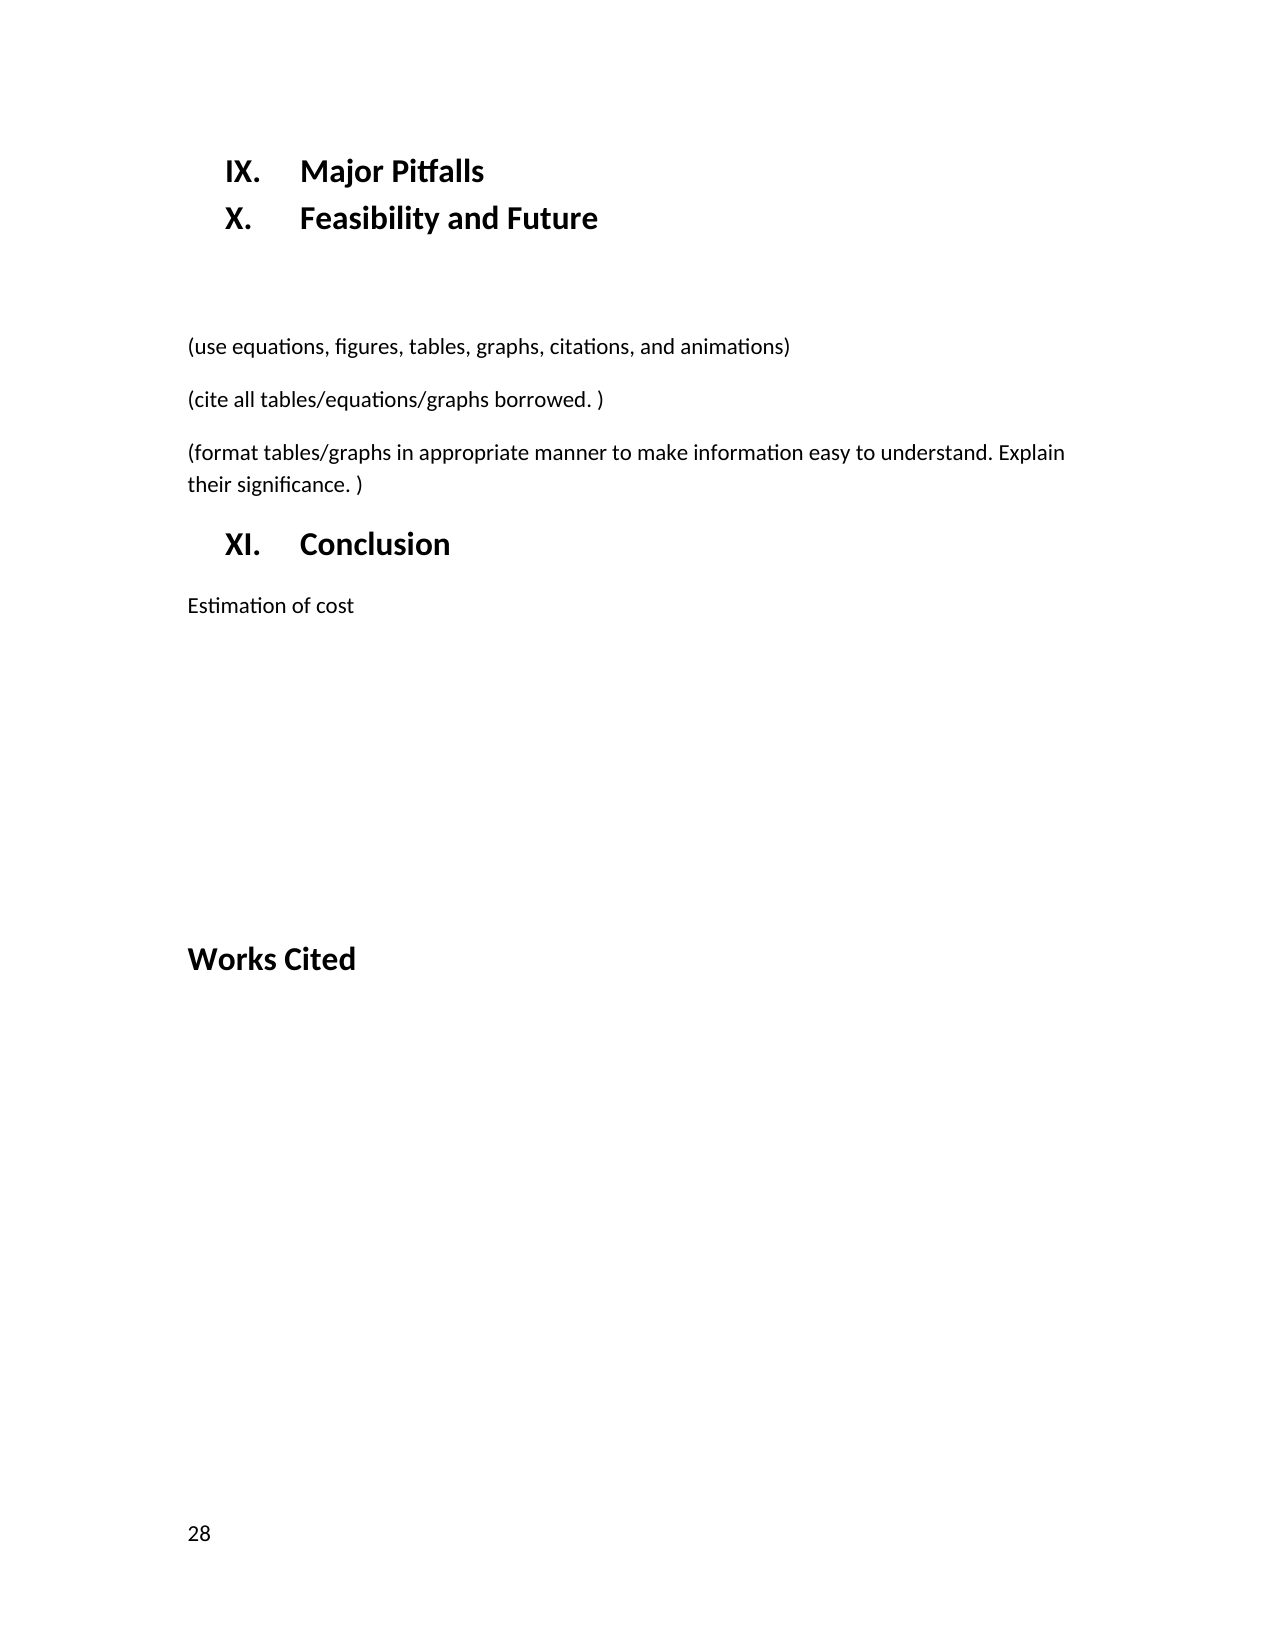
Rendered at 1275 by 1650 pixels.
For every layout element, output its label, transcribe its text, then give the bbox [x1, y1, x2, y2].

text (use equations, figures, tables, graphs, citations, and animations) [187, 332, 1087, 360]
subtitle Works Cited [187, 938, 1087, 979]
list Conclusion [225, 523, 1087, 564]
list Feasibility and Future [225, 197, 1087, 237]
text Estimation of cost [187, 591, 1087, 619]
text (cite all tables/equations/graphs borrowed. ) [187, 385, 1087, 413]
text (format tables/graphs in appropriate manner to make information easy to understand. Explain their significance. ) [187, 438, 1087, 498]
list Major Pitfalls [225, 150, 1087, 191]
